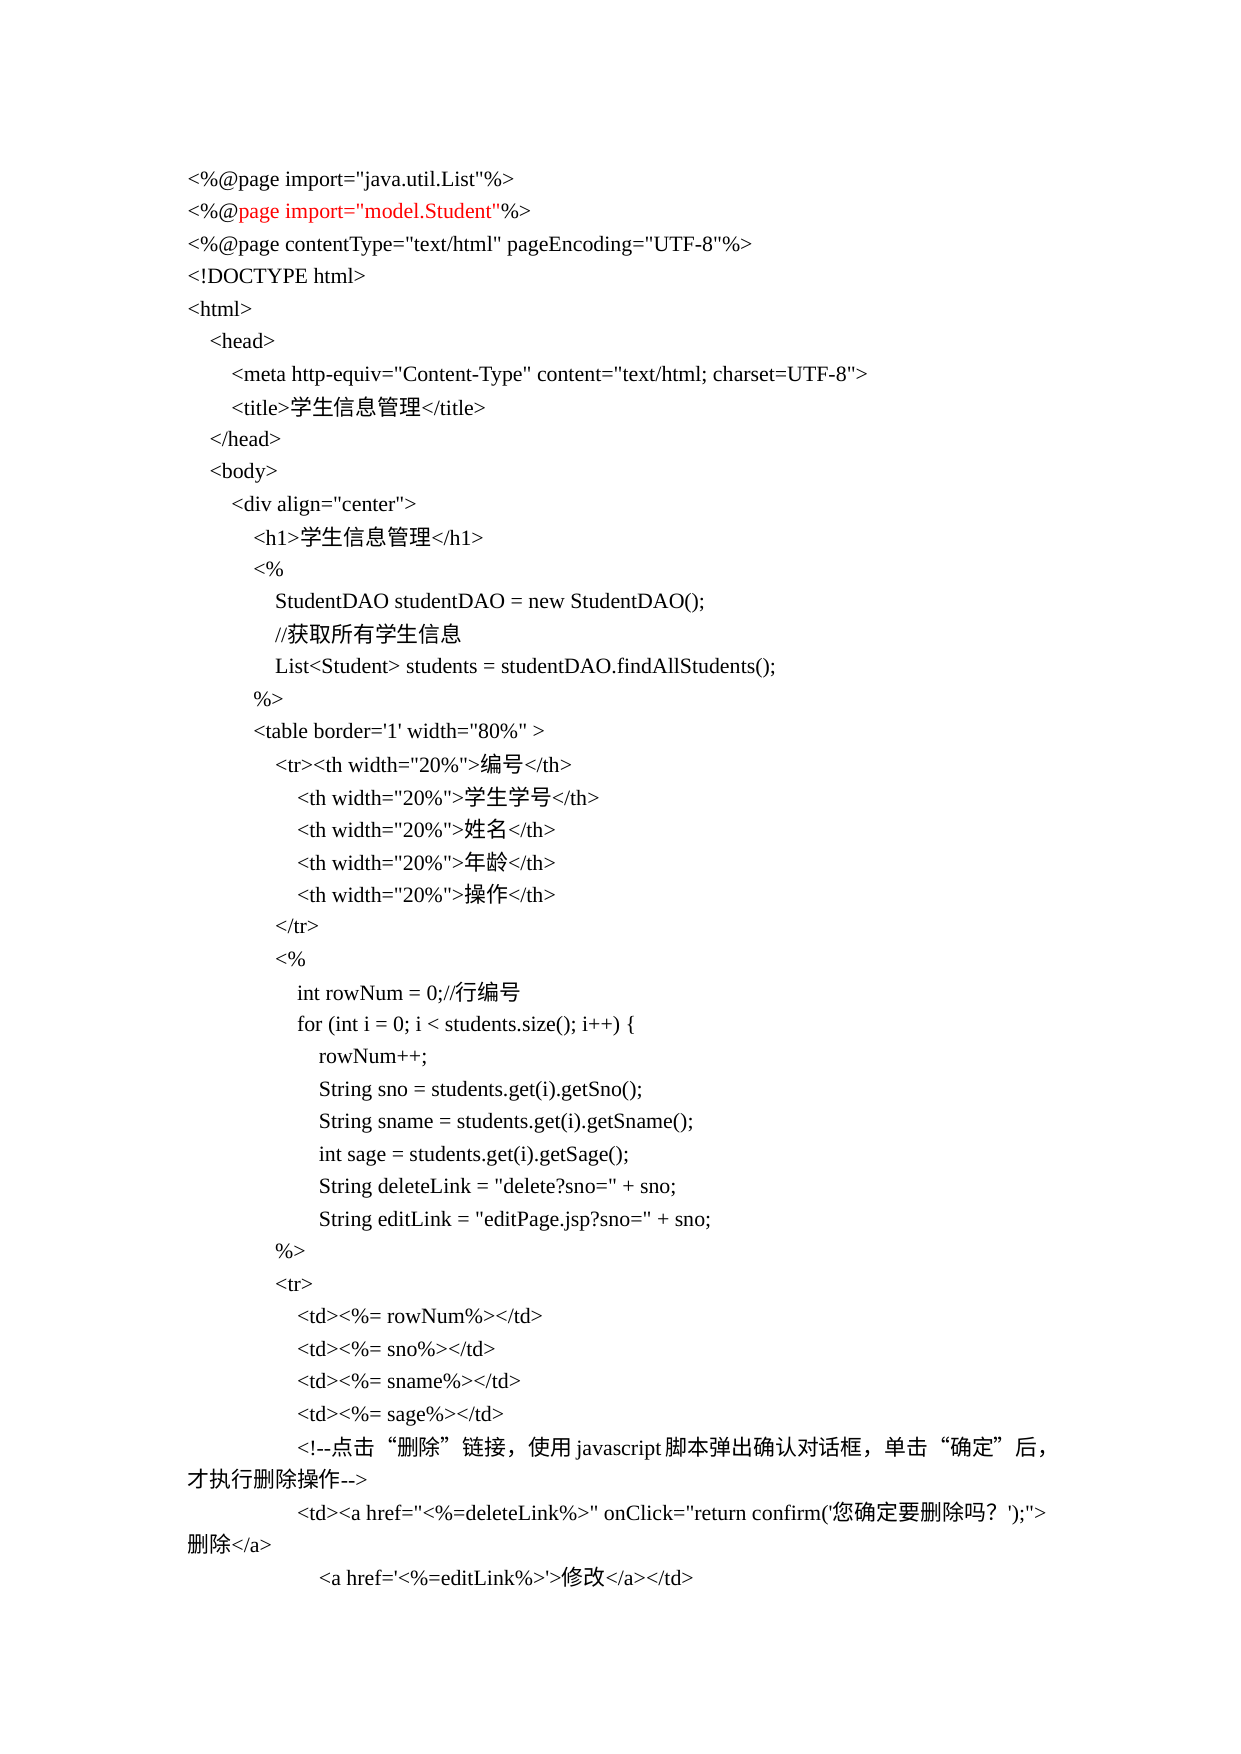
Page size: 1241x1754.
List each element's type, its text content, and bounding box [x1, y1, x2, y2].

text <h1>学生信息管理</h1> [187, 519, 1053, 552]
text <a href='<%=editLink%>'>修改</a></td> [187, 1559, 1053, 1592]
text StudentDAO studentDAO = new StudentDAO(); [187, 584, 1053, 617]
text for (int i = 0; i < students.size(); i++) { [187, 1007, 1053, 1039]
text <div align="center"> [187, 487, 1053, 519]
text %> [187, 1234, 1053, 1267]
text String sname = students.get(i).getSname(); [187, 1104, 1053, 1137]
text int sage = students.get(i).getSage(); [187, 1137, 1053, 1169]
text <tr><th width="20%">编号</th> [187, 747, 1053, 779]
text <th width="20%">操作</th> [187, 877, 1053, 909]
text <title>学生信息管理</title> [187, 389, 1053, 422]
text <%@page import="model.Student"%> [187, 194, 1053, 227]
text <td><%= rowNum%></td> [187, 1299, 1053, 1332]
text <body> [187, 454, 1053, 487]
text <th width="20%">姓名</th> [187, 812, 1053, 844]
text //获取所有学生信息 [187, 617, 1053, 649]
text int rowNum = 0;//行编号 [187, 974, 1053, 1007]
text </tr> [187, 909, 1053, 942]
text <%@page import="java.util.List"%> [187, 162, 1053, 194]
text <tr> [187, 1267, 1053, 1299]
text String sno = students.get(i).getSno(); [187, 1072, 1053, 1104]
text List<Student> students = studentDAO.findAllStudents(); [187, 649, 1053, 682]
text <th width="20%">学生学号</th> [187, 779, 1053, 812]
text <% [187, 942, 1053, 974]
text <% [187, 552, 1053, 584]
text <!--点击“删除”链接，使用javascript脚本弹出确认对话框，单击“确定”后，才执行删除操作--> [187, 1429, 1053, 1494]
text <td><%= sage%></td> [187, 1397, 1053, 1429]
text String deleteLink = "delete?sno=" + sno; [187, 1169, 1053, 1202]
text <td><%= sno%></td> [187, 1332, 1053, 1364]
text <head> [187, 324, 1053, 357]
text <td><a href="<%=deleteLink%>" onClick="return confirm('您确定要删除吗？');">删除</a> [187, 1494, 1053, 1559]
text %> [187, 682, 1053, 714]
text <td><%= sname%></td> [187, 1364, 1053, 1397]
text <%@page contentType="text/html" pageEncoding="UTF-8"%> [187, 227, 1053, 259]
text </head> [187, 422, 1053, 454]
text <table border='1' width="80%" > [187, 714, 1053, 747]
text <html> [187, 292, 1053, 324]
text String editLink = "editPage.jsp?sno=" + sno; [187, 1202, 1053, 1234]
text <th width="20%">年龄</th> [187, 844, 1053, 877]
text <!DOCTYPE html> [187, 259, 1053, 292]
text rowNum++; [187, 1039, 1053, 1072]
text <meta http-equiv="Content-Type" content="text/html; charset=UTF-8"> [187, 357, 1053, 389]
